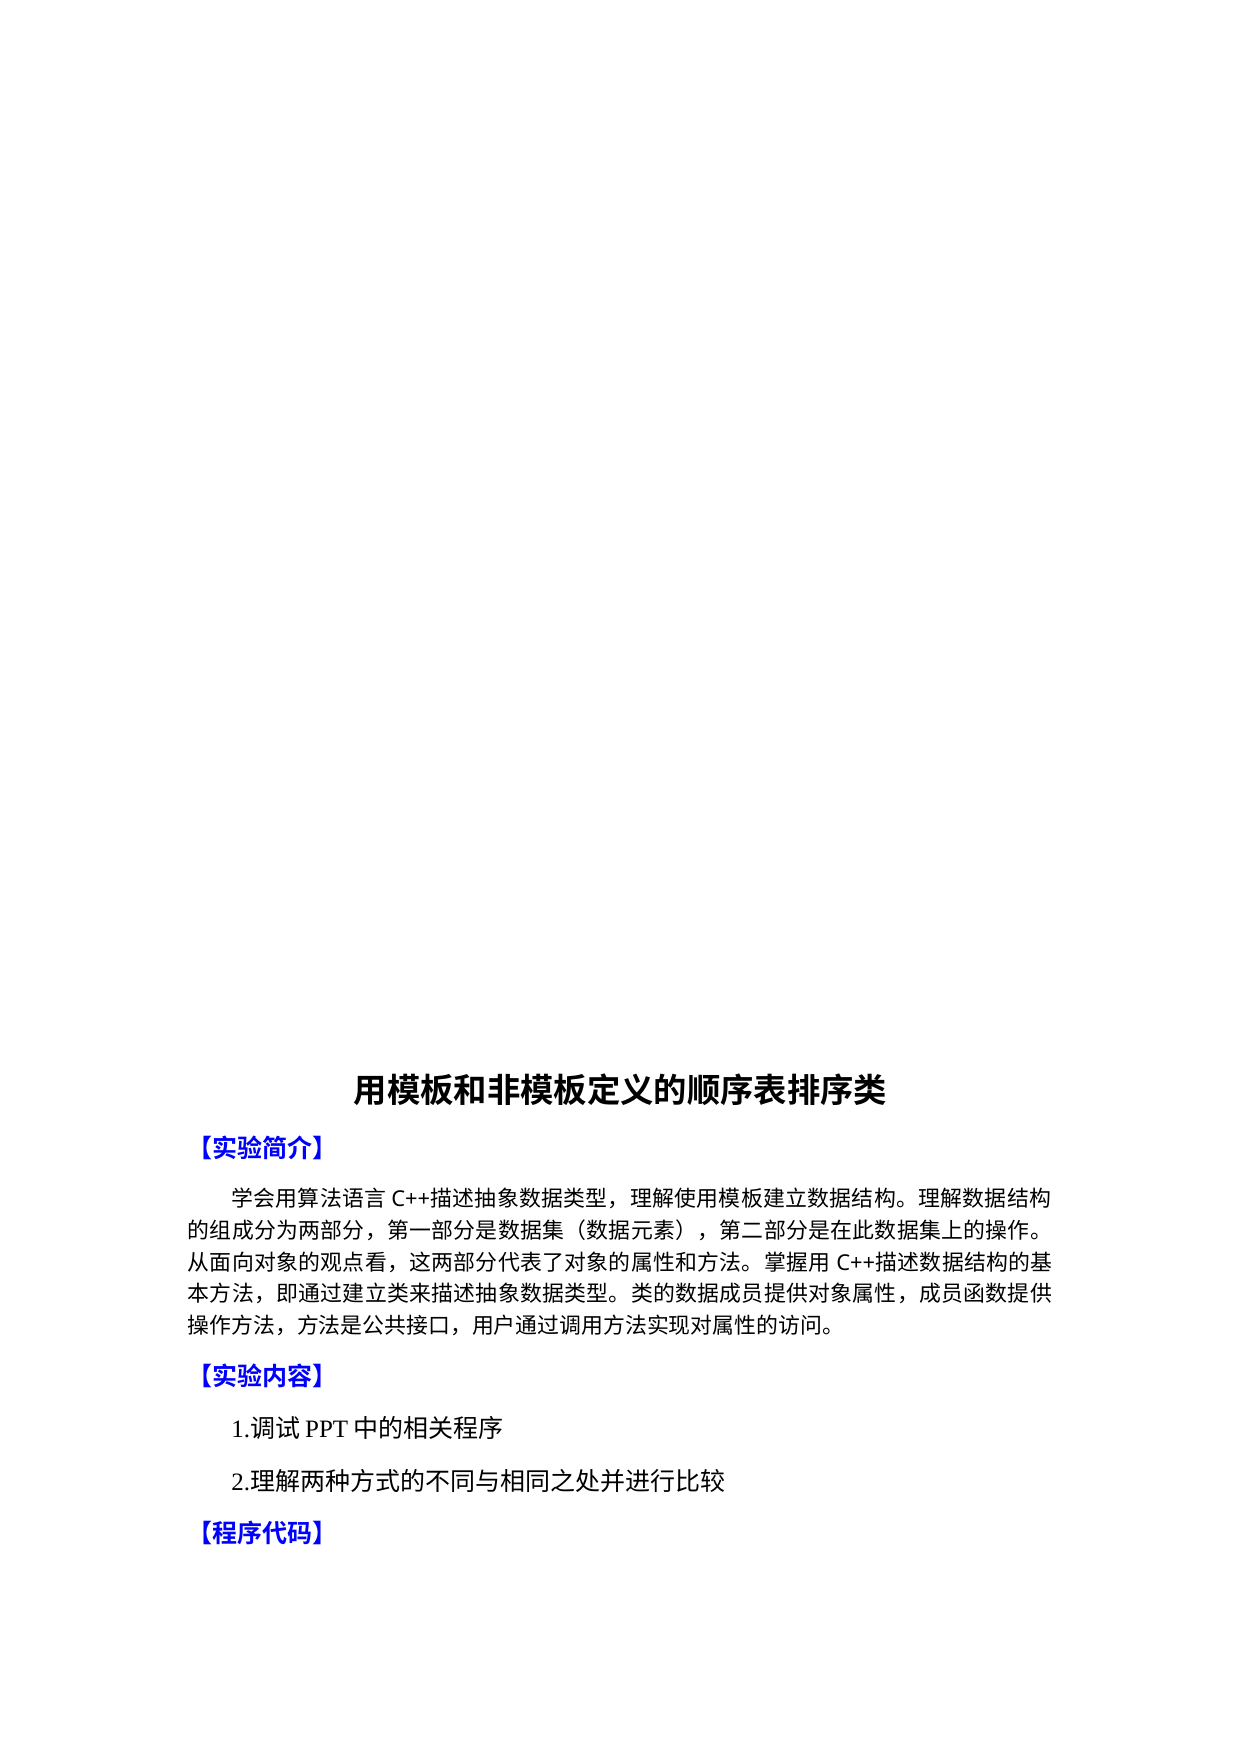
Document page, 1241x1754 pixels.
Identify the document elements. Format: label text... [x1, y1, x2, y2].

text 【实验内容】 [187, 1356, 1053, 1392]
text 学会用算法语言C++描述抽象数据类型，理解使用模板建立数据结构。理解数据结构的组成分为两部分，第一部分是数据集（数据元素），第二部分是在此数据集上的操作。从面向对象的观点看，这两部分代表了对象的属性和方法。掌握用C++描述数据结构的基本方法，即通过建立类来描述抽象数据类型。类的数据成员提供对象属性，成员函数提供操作方法，方法是公共接口，用户通过调用方法实现对属性的访问。 [187, 1181, 1053, 1340]
text 用模板和非模板定义的顺序表排序类 [187, 1064, 1053, 1112]
text 【实验简介】 [187, 1129, 1053, 1165]
text 【程序代码】 [187, 1514, 1053, 1550]
list 理解两种方式的不同与相同之处并进行比较 [231, 1461, 1053, 1498]
list 调试PPT中的相关程序 [231, 1409, 1053, 1445]
